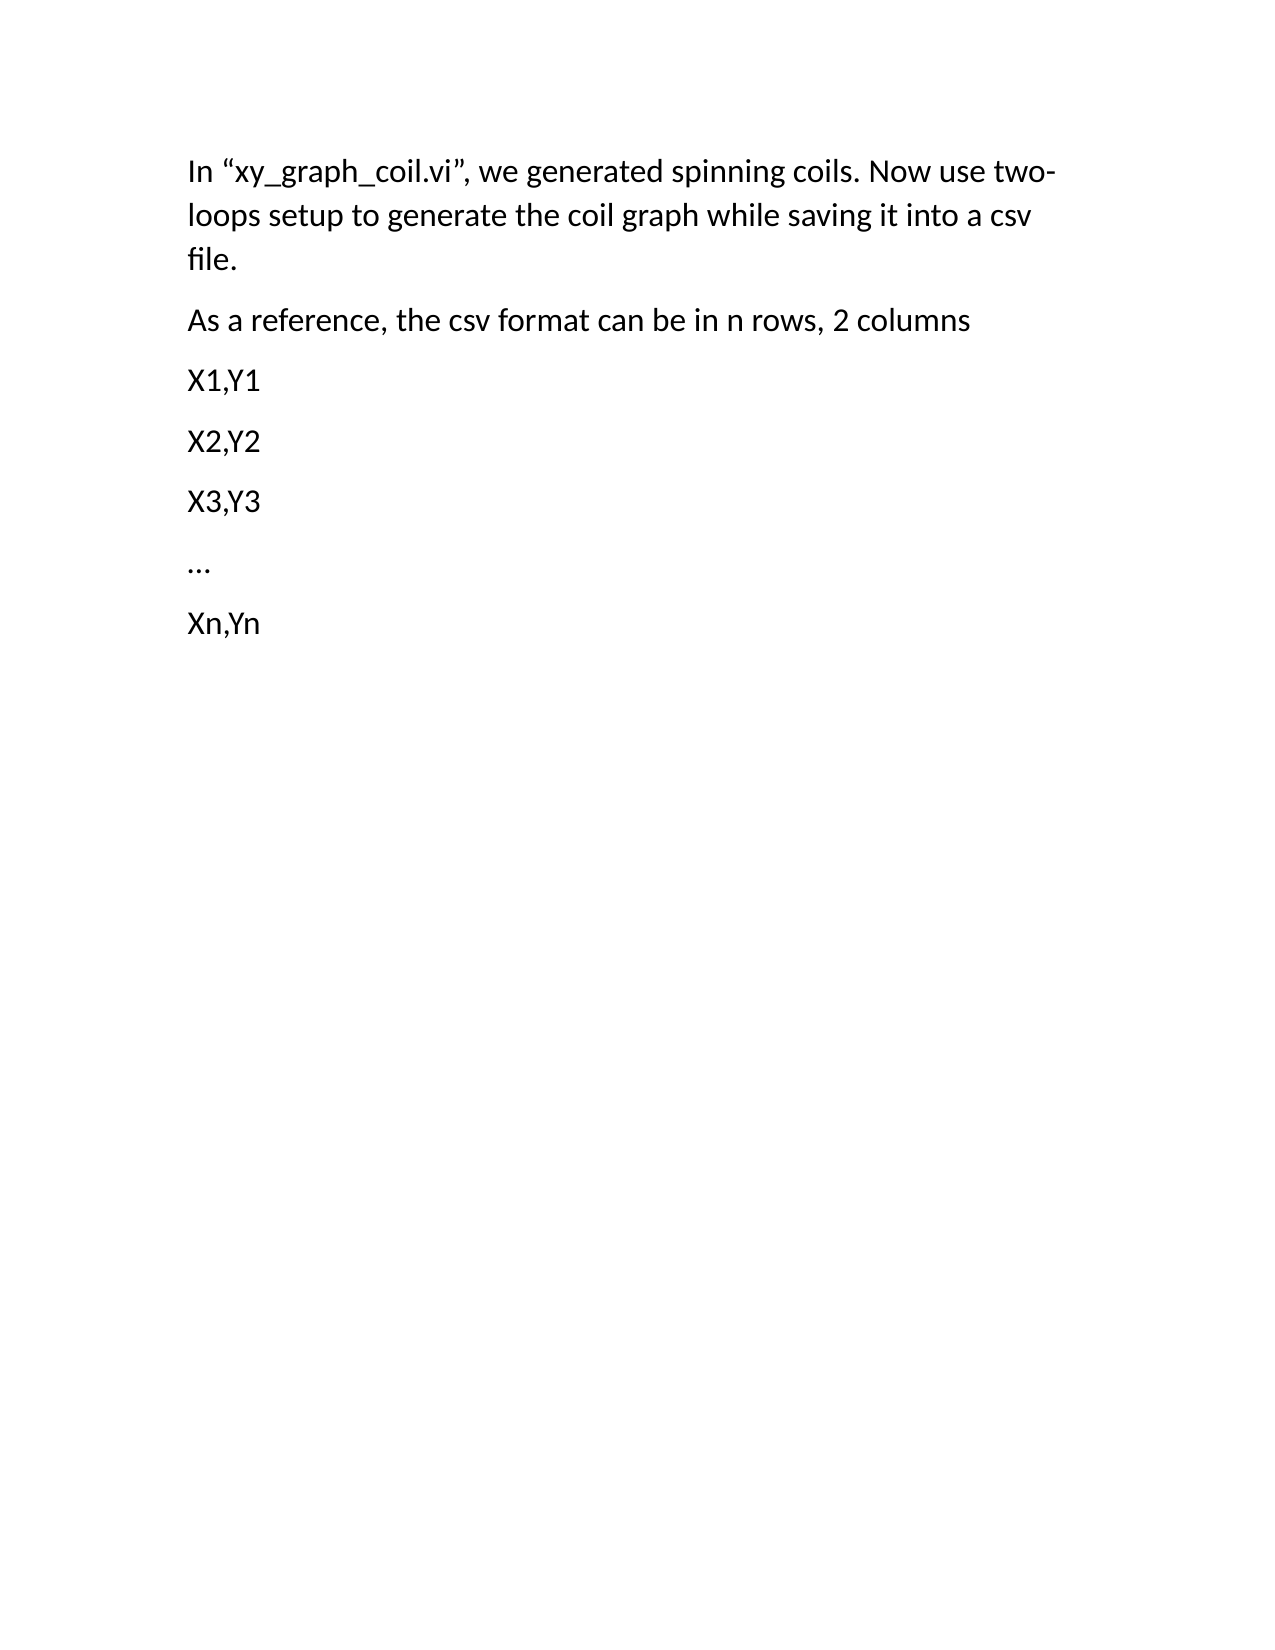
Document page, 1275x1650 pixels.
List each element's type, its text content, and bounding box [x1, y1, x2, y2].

text X2,Y2 [187, 420, 1087, 461]
text Xn,Yn [187, 602, 1087, 642]
text In “xy_graph_coil.vi”, we generated spinning coils. Now use two-loops setup to generate the coil graph while saving it into a csv file. [187, 150, 1087, 279]
text … [187, 541, 1087, 582]
text As a reference, the csv format can be in n rows, 2 columns [187, 298, 1087, 339]
text X3,Y3 [187, 480, 1087, 521]
text X1,Y1 [187, 359, 1087, 400]
